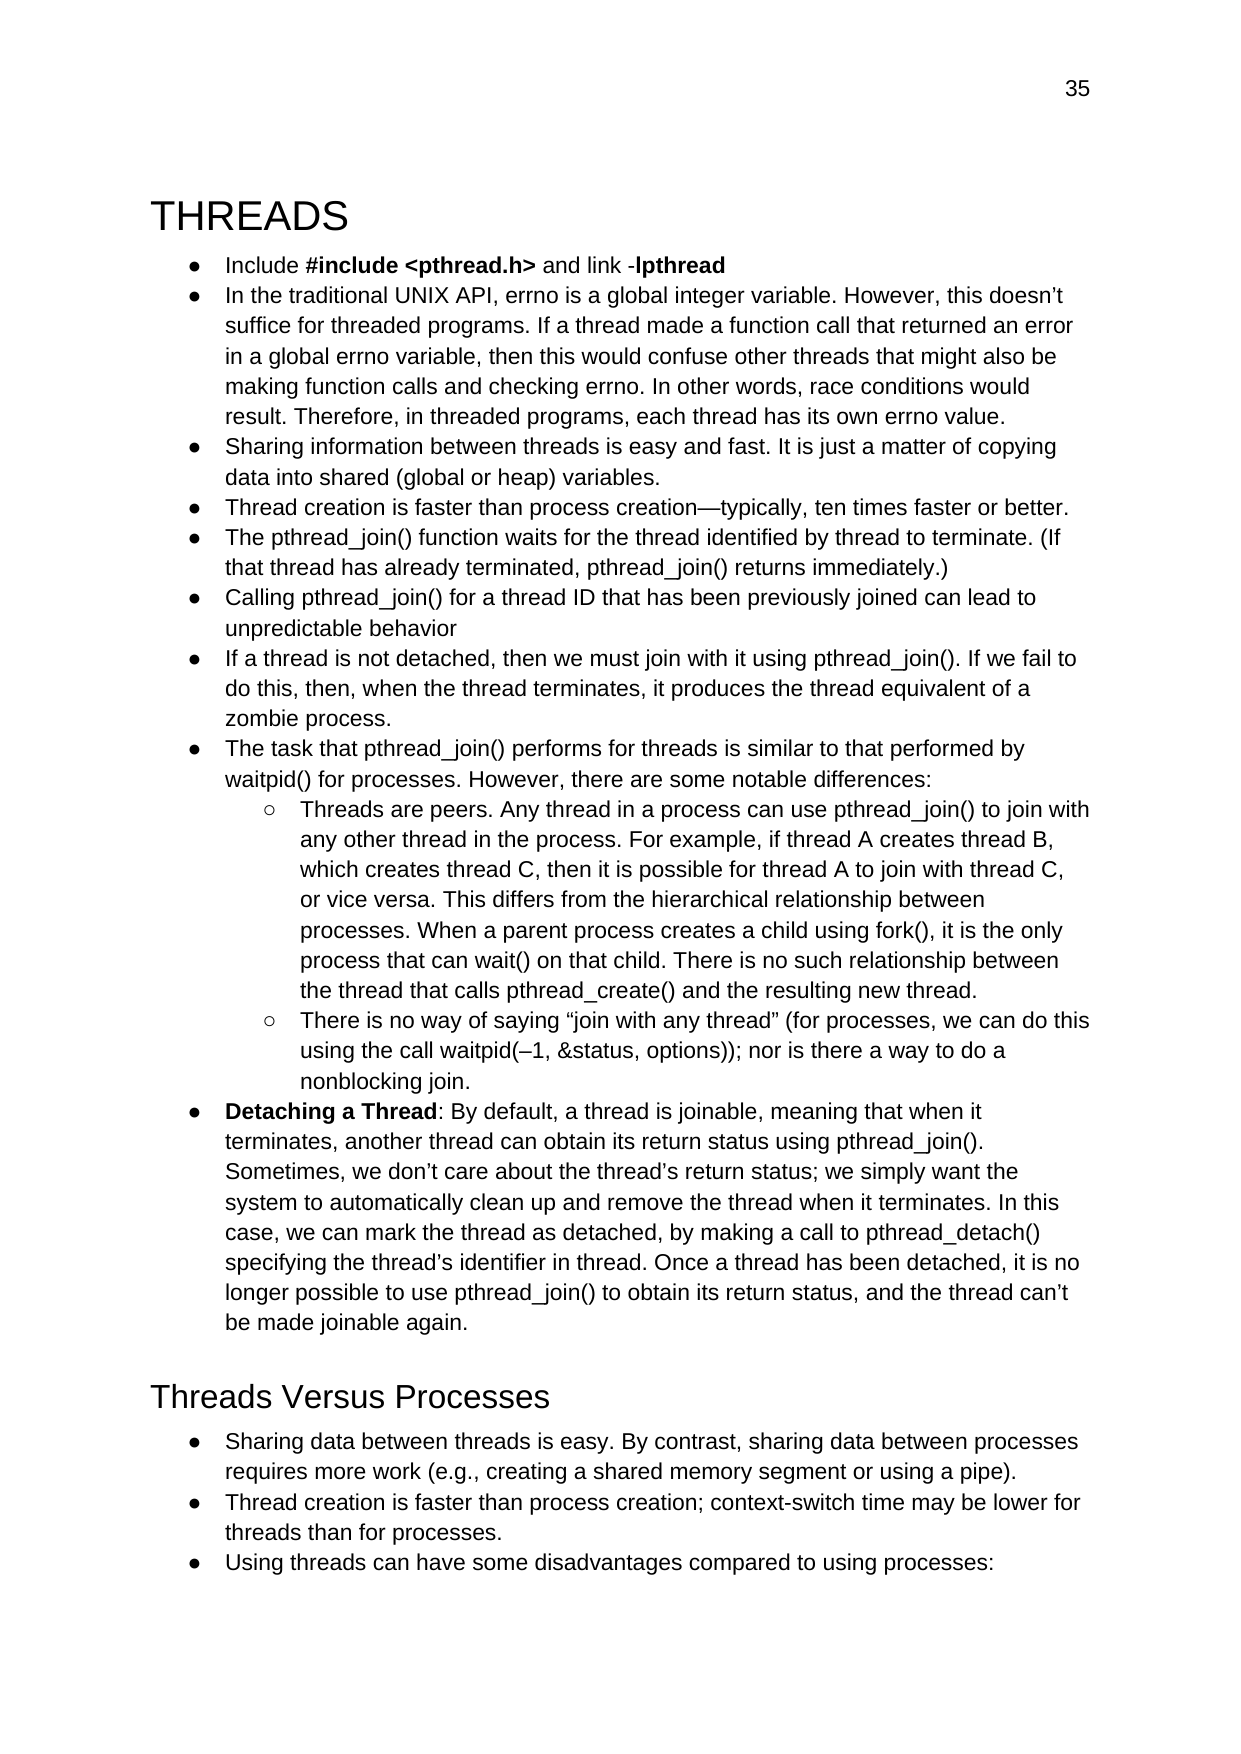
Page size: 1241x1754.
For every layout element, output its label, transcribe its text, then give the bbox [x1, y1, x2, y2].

list Using threads can have some disadvantages compared to using processes: [187, 1549, 1090, 1575]
list Threads are peers. Any thread in a process can use pthread_join() to join with any other thread in the process. For example, if thread A creates thread B, which creates thread C, then it is possible for thread A to join with thread C, or vice versa. This differs from the hierarchical relationship between processes. When a parent process creates a child using fork(), it is the only process that can wait() on that child. There is no such relationship between the thread that calls pthread_create() and the resulting new thread. [262, 796, 1090, 1003]
list Thread creation is faster than process creation; context-switch time may be lower for threads than for processes. [187, 1488, 1090, 1545]
subtitle THREADS [150, 192, 1090, 239]
list Include #include <pthread.h> and link -lpthread [187, 252, 1090, 278]
list Detaching a Thread: By default, a thread is joinable, meaning that when it terminates, another thread can obtain its return status using pthread_join(). Sometimes, we don’t care about the thread’s return status; we simply want the system to automatically clean up and remove the thread when it terminates. In this case, we can mark the thread as detached, by making a call to pthread_detach() specifying the thread’s identifier in thread. Once a thread has been detached, it is no longer possible to use pthread_join() to obtain its return status, and the thread can’t be made joinable again. [187, 1098, 1090, 1336]
list Sharing information between threads is easy and fast. It is just a matter of copying data into shared (global or heap) variables. [187, 433, 1090, 490]
list The task that pthread_join() performs for threads is similar to that performed by waitpid() for processes. However, there are some notable differences: [187, 735, 1090, 792]
list Sharing data between threads is easy. By contrast, sharing data between processes requires more work (e.g., creating a shared memory segment or using a pipe). [187, 1428, 1090, 1484]
list Thread creation is faster than process creation—typically, ten times faster or better. [187, 494, 1090, 520]
list If a thread is not detached, then we must join with it using pthread_join(). If we fail to do this, then, when the thread terminates, it produces the thread equivalent of a zombie process. [187, 645, 1090, 732]
list In the traditional UNIX API, errno is a global integer variable. However, this doesn’t suffice for threaded programs. If a thread made a function call that returned an error in a global errno variable, then this would confuse other threads that might also be making function calls and checking errno. In other words, race conditions would result. Therefore, in threaded programs, each thread has its own errno value. [187, 282, 1090, 429]
list The pthread_join() function waits for the thread identified by thread to terminate. (If that thread has already terminated, pthread_join() returns immediately.) [187, 524, 1090, 581]
list Calling pthread_join() for a thread ID that has been previously joined can lead to unpredictable behavior [187, 584, 1090, 641]
subtitle Threads Versus Processes [150, 1377, 1090, 1416]
list There is no way of saying “join with any thread” (for processes, we can do this using the call waitpid(–1, &status, options)); nor is there a way to do a nonblocking join. [262, 1007, 1090, 1094]
